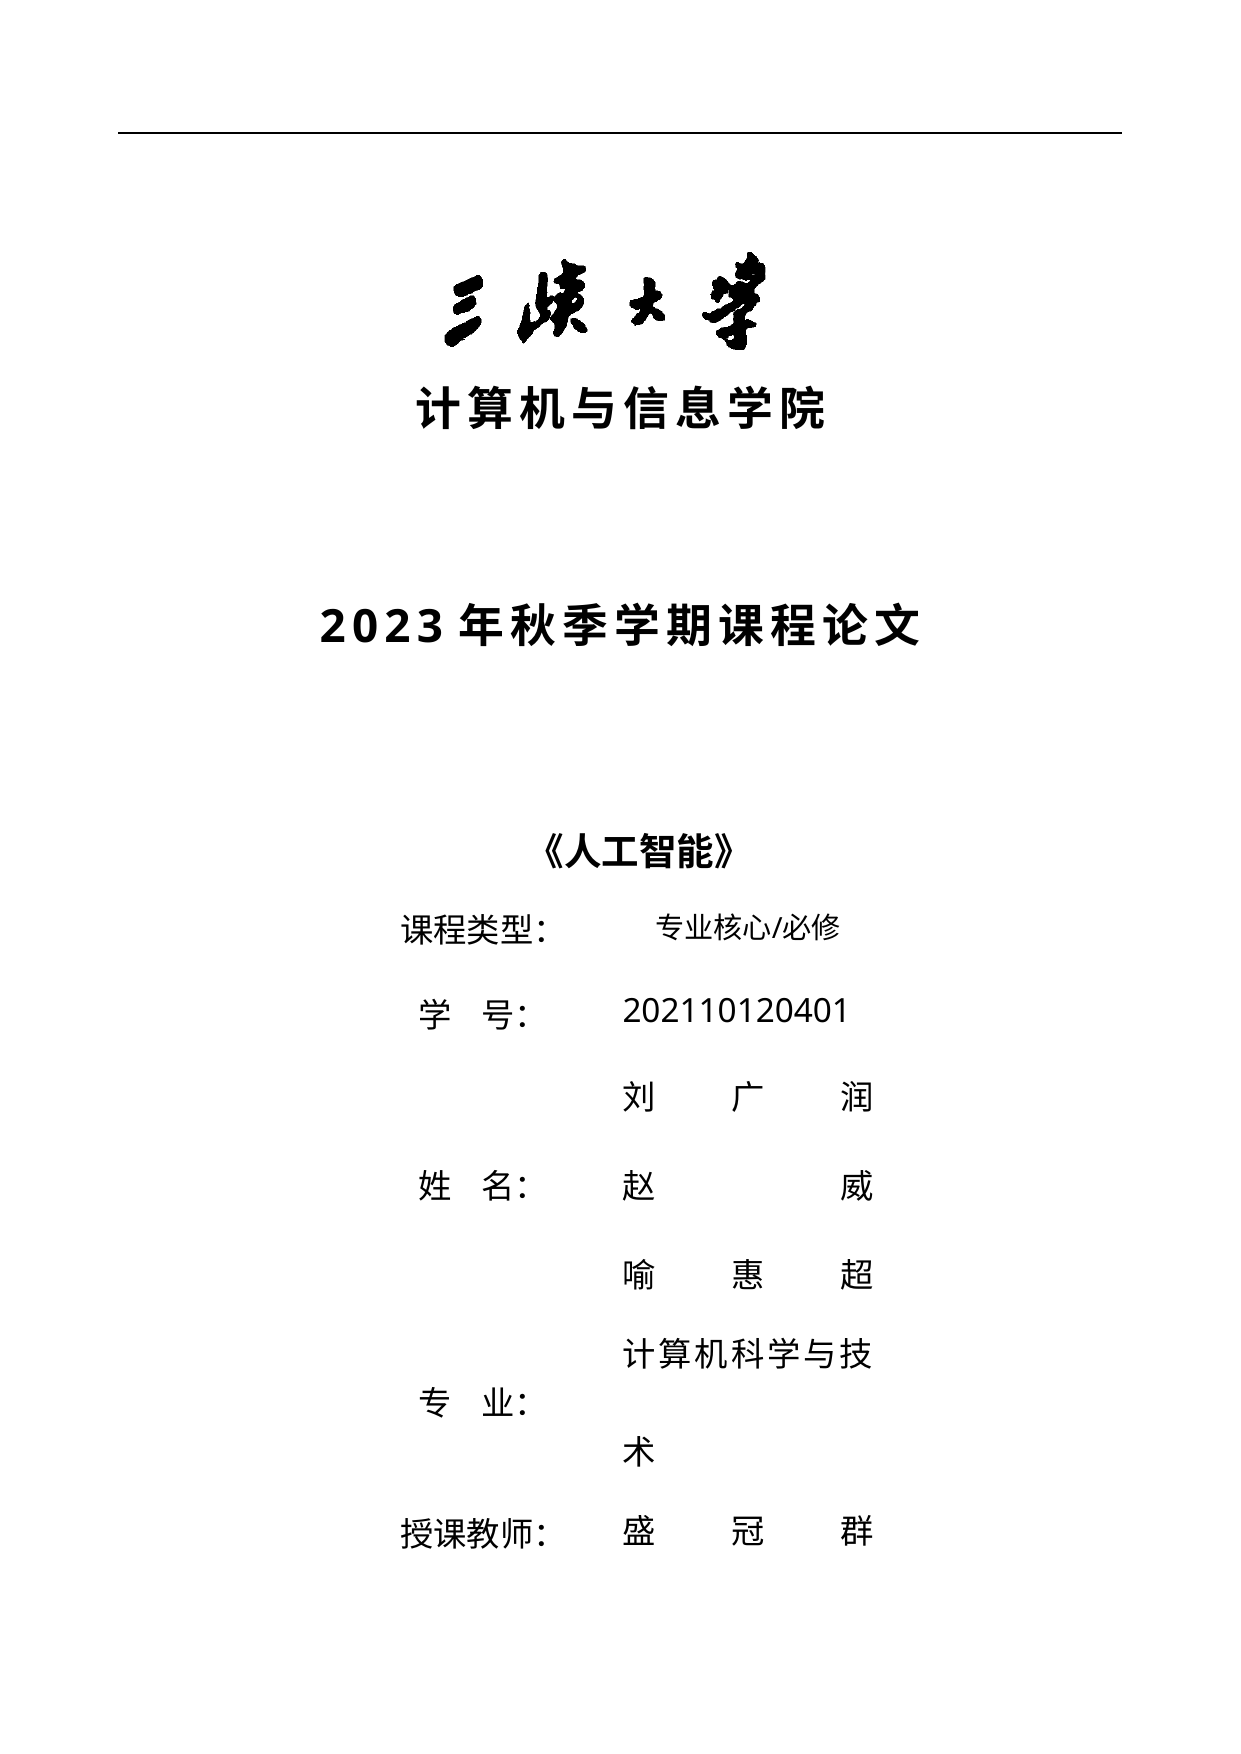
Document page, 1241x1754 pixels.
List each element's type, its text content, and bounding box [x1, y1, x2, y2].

title 《人工智能》 [118, 816, 1122, 881]
picture [444, 252, 766, 350]
table_cell 学 号： [356, 977, 611, 1062]
table_cell 计算机科学与技术 [611, 1320, 885, 1497]
table_cell 专 业： [356, 1320, 611, 1497]
text 2023年秋季学期课程论文 [118, 574, 1122, 671]
table_cell 刘广润 赵威 喻惠超 [611, 1063, 885, 1320]
text 计算机与信息学院 [118, 357, 1122, 454]
table_cell 授课教师： [356, 1497, 611, 1582]
table_header 专业核心/必修 [611, 894, 885, 977]
table_cell 202110120401 [611, 977, 885, 1062]
table_cell 姓 名： [356, 1063, 611, 1320]
table_cell 盛冠群 [611, 1497, 885, 1582]
table_header 课程类型： [356, 894, 611, 977]
